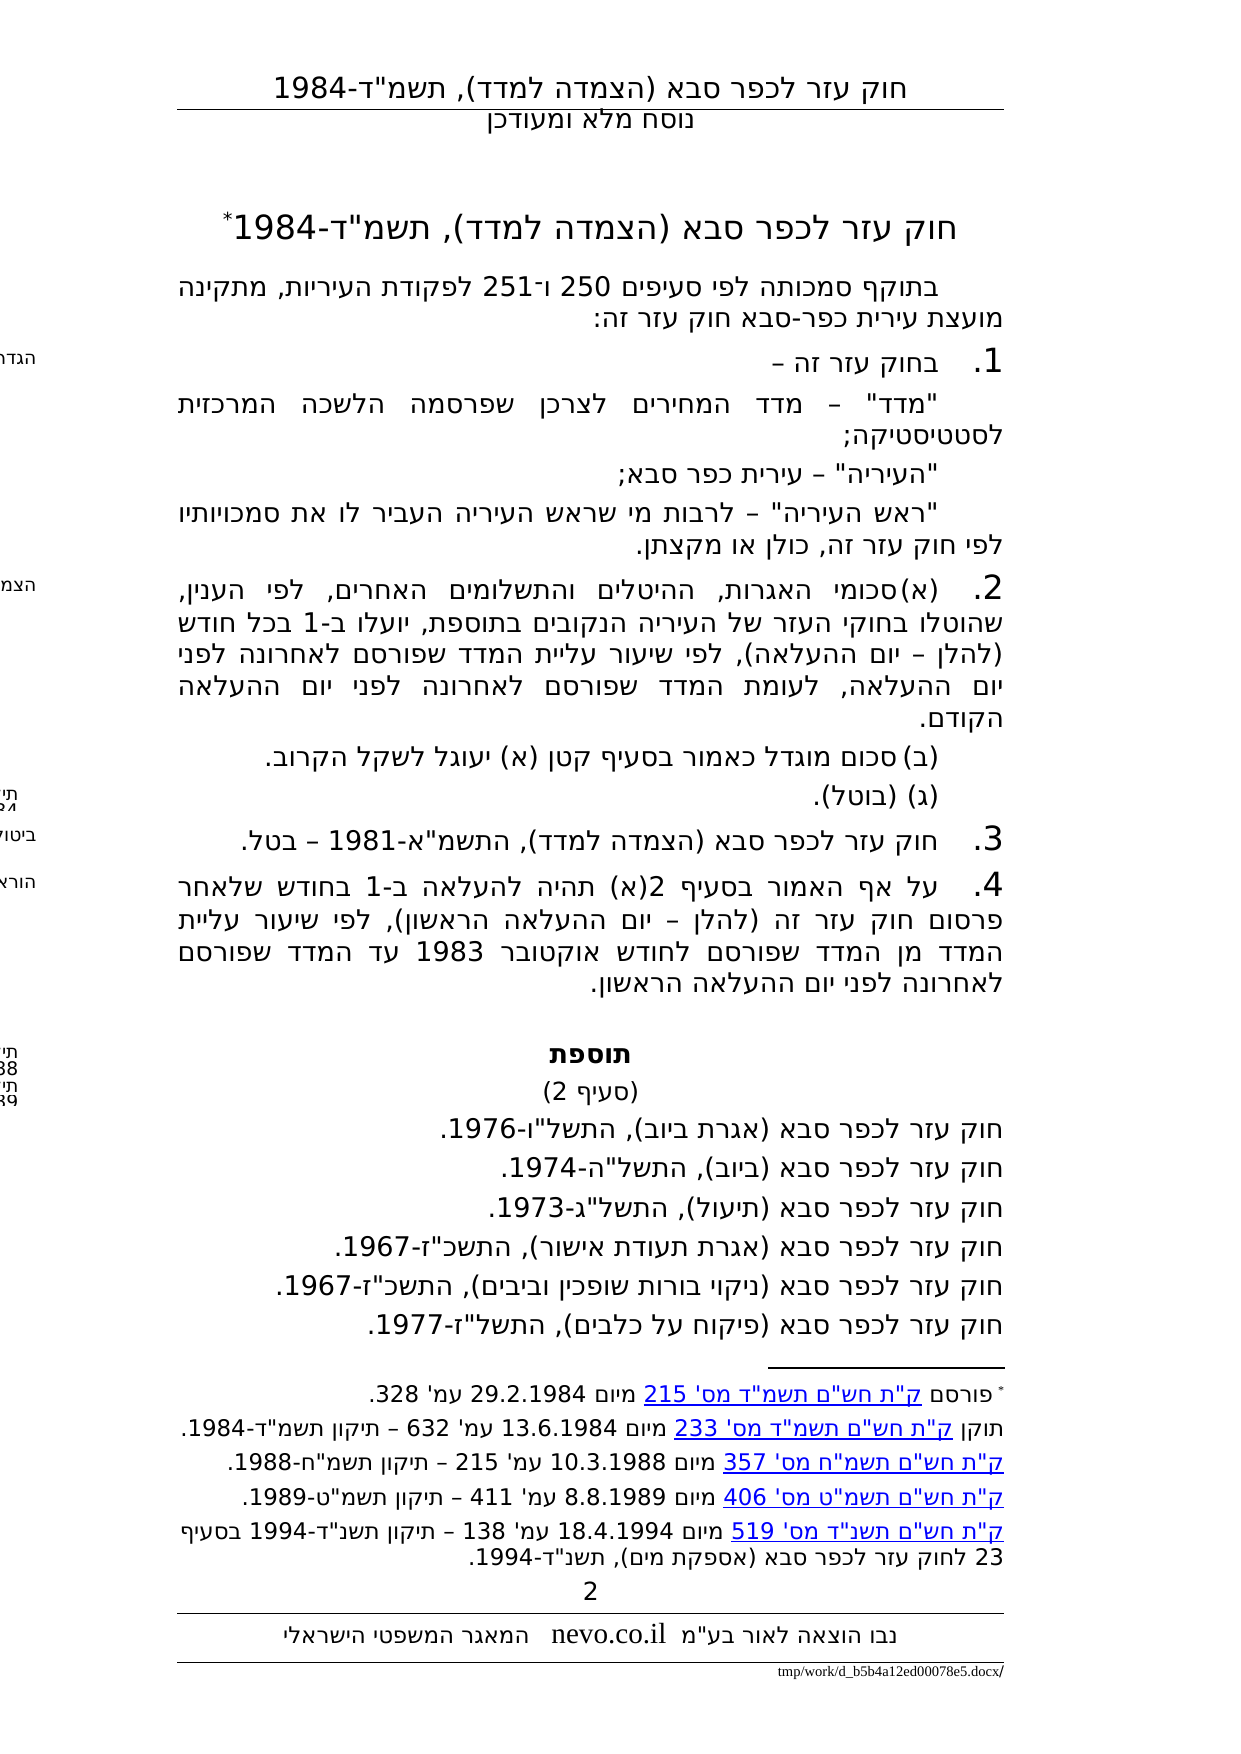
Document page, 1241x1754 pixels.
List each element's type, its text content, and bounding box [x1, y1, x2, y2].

text חוק עזר לכפר סבא (אגרת תעודת אישור), התשכ"ז-1967. [177, 1231, 1004, 1262]
text 1. בחוק עזר זה – [177, 342, 1004, 381]
text 4. על אף האמור בסעיף 2(א) תהיה להעלאה ב-1 בחודש שלאחר פרסום חוק עזר זה (להלן – יום ההעלאה הראשון), לפי שיעור עליית המדד מן המדד שפורסם לחודש אוקטובר 1983 עד המדד שפורסם לאחרונה לפני יום ההעלאה הראשון. [177, 865, 1004, 999]
text "העיריה" – עירית כפר סבא; [177, 459, 1004, 490]
text בתוקף סמכותה לפי סעיפים 250 ו-251 לפקודת העיריות, מתקינה מועצת עירית כפר-סבא חוק עזר זה: [177, 267, 1004, 334]
text "מדד" – מדד המחירים לצרכן שפרסמה הלשכה המרכזית לסטטיסטיקה; [177, 388, 1004, 451]
text חוק עזר לכפר סבא (ניקוי בורות שופכין וביבים), התשכ"ז-1967. [177, 1270, 1004, 1302]
text (ג) (בוטל). [177, 780, 1004, 812]
text (סעיף 2) [177, 1077, 1004, 1106]
text חוק עזר לכפר סבא (תיעול), התשל"ג-1973. [177, 1192, 1004, 1223]
text חוק עזר לכפר סבא (ביוב), התשל"ה-1974. [177, 1153, 1004, 1184]
text חוק עזר לכפר סבא (אגרת ביוב), התשל"ו-1976. [177, 1114, 1004, 1145]
text 2. (א) סכומי האגרות, ההיטלים והתשלומים האחרים, לפי הענין, שהוטלו בחוקי העזר של העיריה הנקובים בתוספת, יועלו ב-1 בכל חודש (להלן – יום ההעלאה), לפי שיעור עליית המדד שפורסם לאחרונה לפני יום ההעלאה, לעומת המדד שפורסם לאחרונה לפני יום ההעלאה הקודם. [177, 568, 1004, 733]
text תוספת [177, 1038, 1004, 1069]
text 3. חוק עזר לכפר סבא (הצמדה למדד), התשמ"א-1981 – בטל. [177, 819, 1004, 858]
text חוק עזר לכפר סבא (הצמדה למדד), תשמ"ד-1984* [177, 208, 1004, 247]
text חוק עזר לכפר סבא (פיקוח על כלבים), התשל"ז-1977. [177, 1309, 1004, 1341]
text "ראש העיריה" – לרבות מי שראש העיריה העביר לו את סמכויותיו לפי חוק עזר זה, כולן או מקצתן. [177, 498, 1004, 561]
text (ב) סכום מוגדל כאמור בסעיף קטן (א) יעוגל לשקל הקרוב. [177, 741, 1004, 772]
